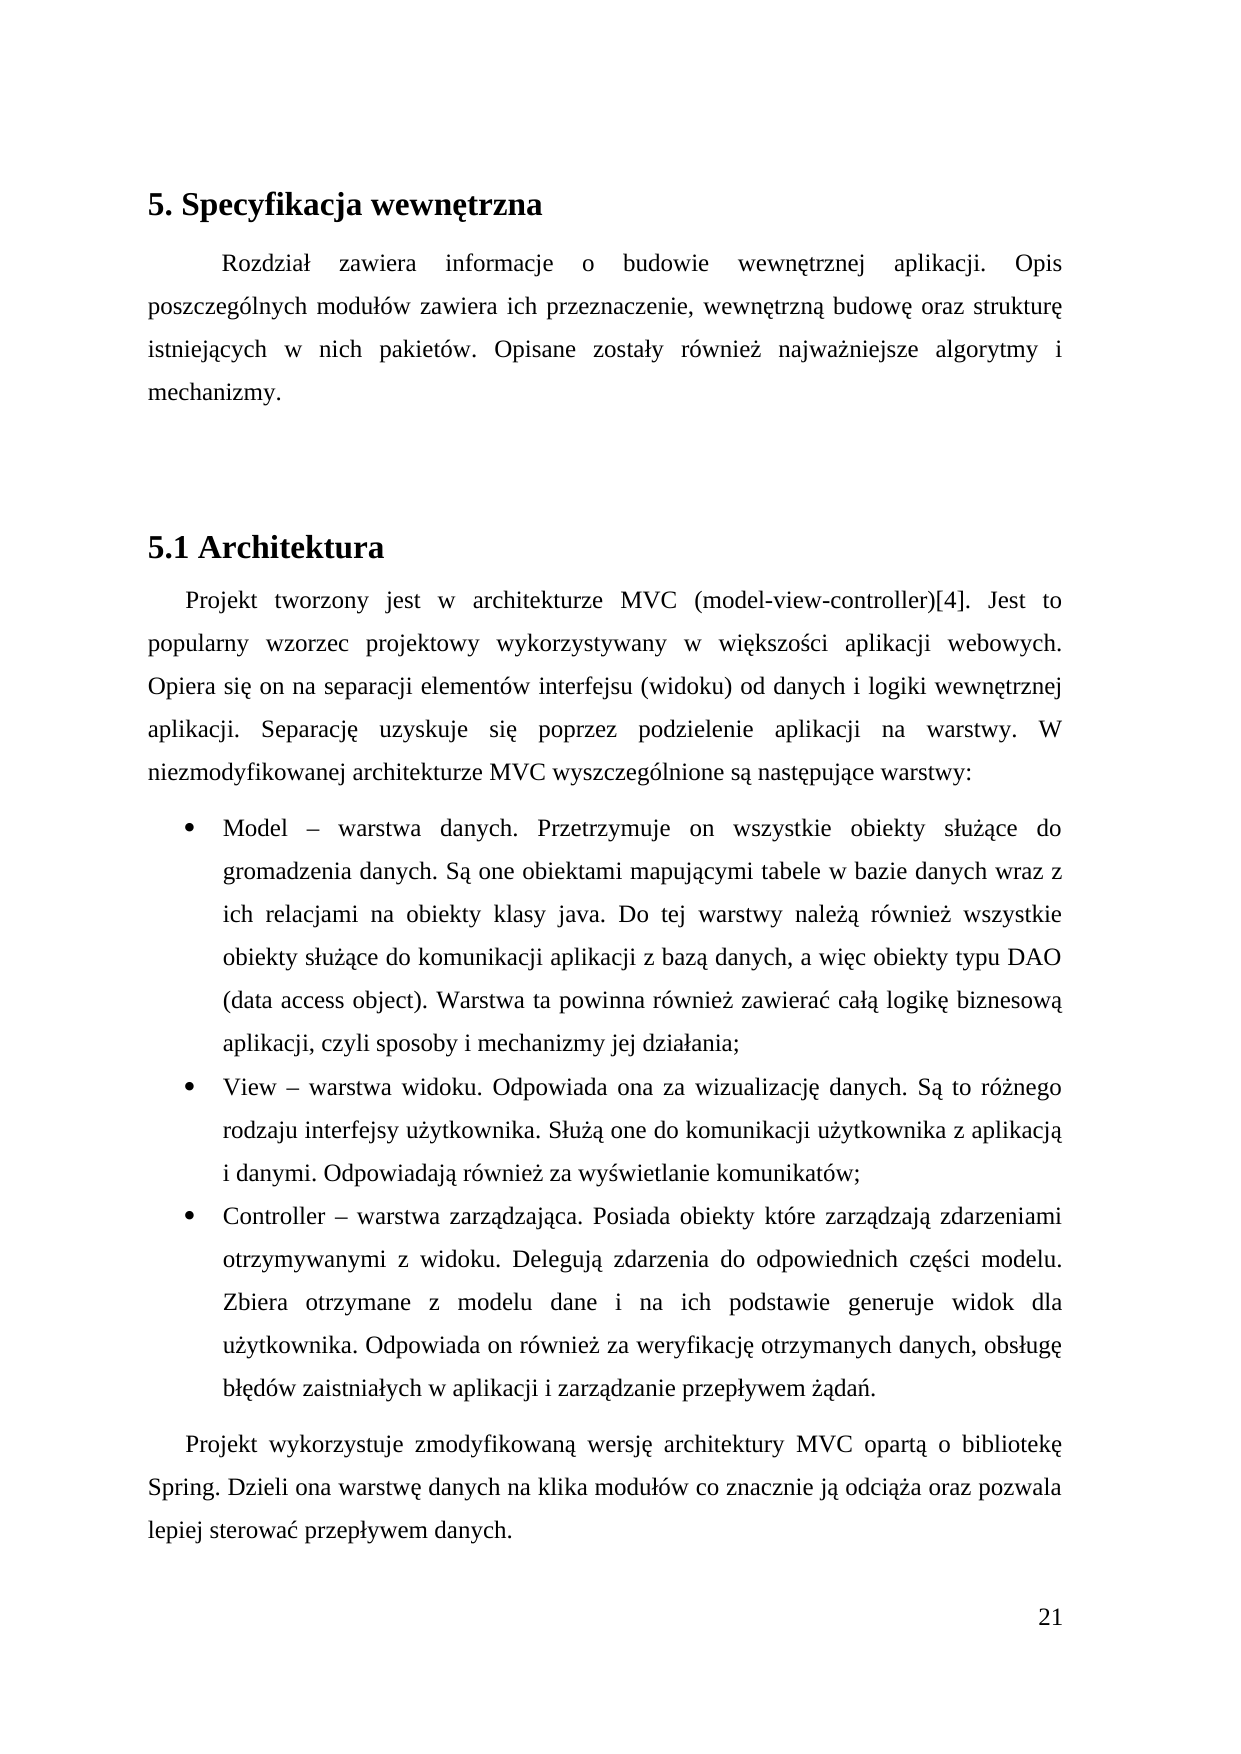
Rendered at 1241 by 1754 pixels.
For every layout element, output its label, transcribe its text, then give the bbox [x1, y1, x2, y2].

list Controller – warstwa zarządzająca. Posiada obiekty które zarządzają zdarzeniami otrzymywanymi z widoku. Delegują zdarzenia do odpowiednich części modelu. Zbiera otrzymane z modelu dane i na ich podstawie generuje widok dla użytkownika. Odpowiada on również za weryfikację otrzymanych danych, obsługę błędów zaistniałych w aplikacji i zarządzanie przepływem żądań. [185, 1201, 1063, 1402]
list View – warstwa widoku. Odpowiada ona za wizualizację danych. Są to różnego rodzaju interfejsy użytkownika. Służą one do komunikacji użytkownika z aplikacją i danymi. Odpowiadają również za wyświetlanie komunikatów; [185, 1072, 1063, 1187]
list Model – warstwa danych. Przetrzymuje on wszystkie obiekty służące do gromadzenia danych. Są one obiektami mapującymi tabele w bazie danych wraz z ich relacjami na obiekty klasy java. Do tej warstwy należą również wszystkie obiekty służące do komunikacji aplikacji z bazą danych, a więc obiekty typu DAO (data access object). Warstwa ta powinna również zawierać całą logikę biznesową aplikacji, czyli sposoby i mechanizmy jej działania; [185, 813, 1063, 1057]
text Projekt tworzony jest w architekturze MVC (model-view-controller)[4]. Jest to popularny wzorzec projektowy wykorzystywany w większości aplikacji webowych. Opiera się on na separacji elementów interfejsu (widoku) od danych i logiki wewnętrznej aplikacji. Separację uzyskuje się poprzez podzielenie aplikacji na warstwy. W niezmodyfikowanej architekturze MVC wyszczególnione są następujące warstwy: [148, 585, 1063, 786]
text Rozdział zawiera informacje o budowie wewnętrznej aplikacji. Opis poszczególnych modułów zawiera ich przeznaczenie, wewnętrzną budowę oraz strukturę istniejących w nich pakietów. Opisane zostały również najważniejsze algorytmy i mechanizmy. [148, 248, 1063, 406]
subtitle 5.1 Architektura [148, 528, 1063, 566]
text Projekt wykorzystuje zmodyfikowaną wersję architektury MVC opartą o bibliotekę Spring. Dzieli ona warstwę danych na klika modułów co znacznie ją odciąża oraz pozwala lepiej sterować przepływem danych. [148, 1429, 1063, 1544]
subtitle 5. Specyfikacja wewnętrzna [148, 173, 1063, 223]
